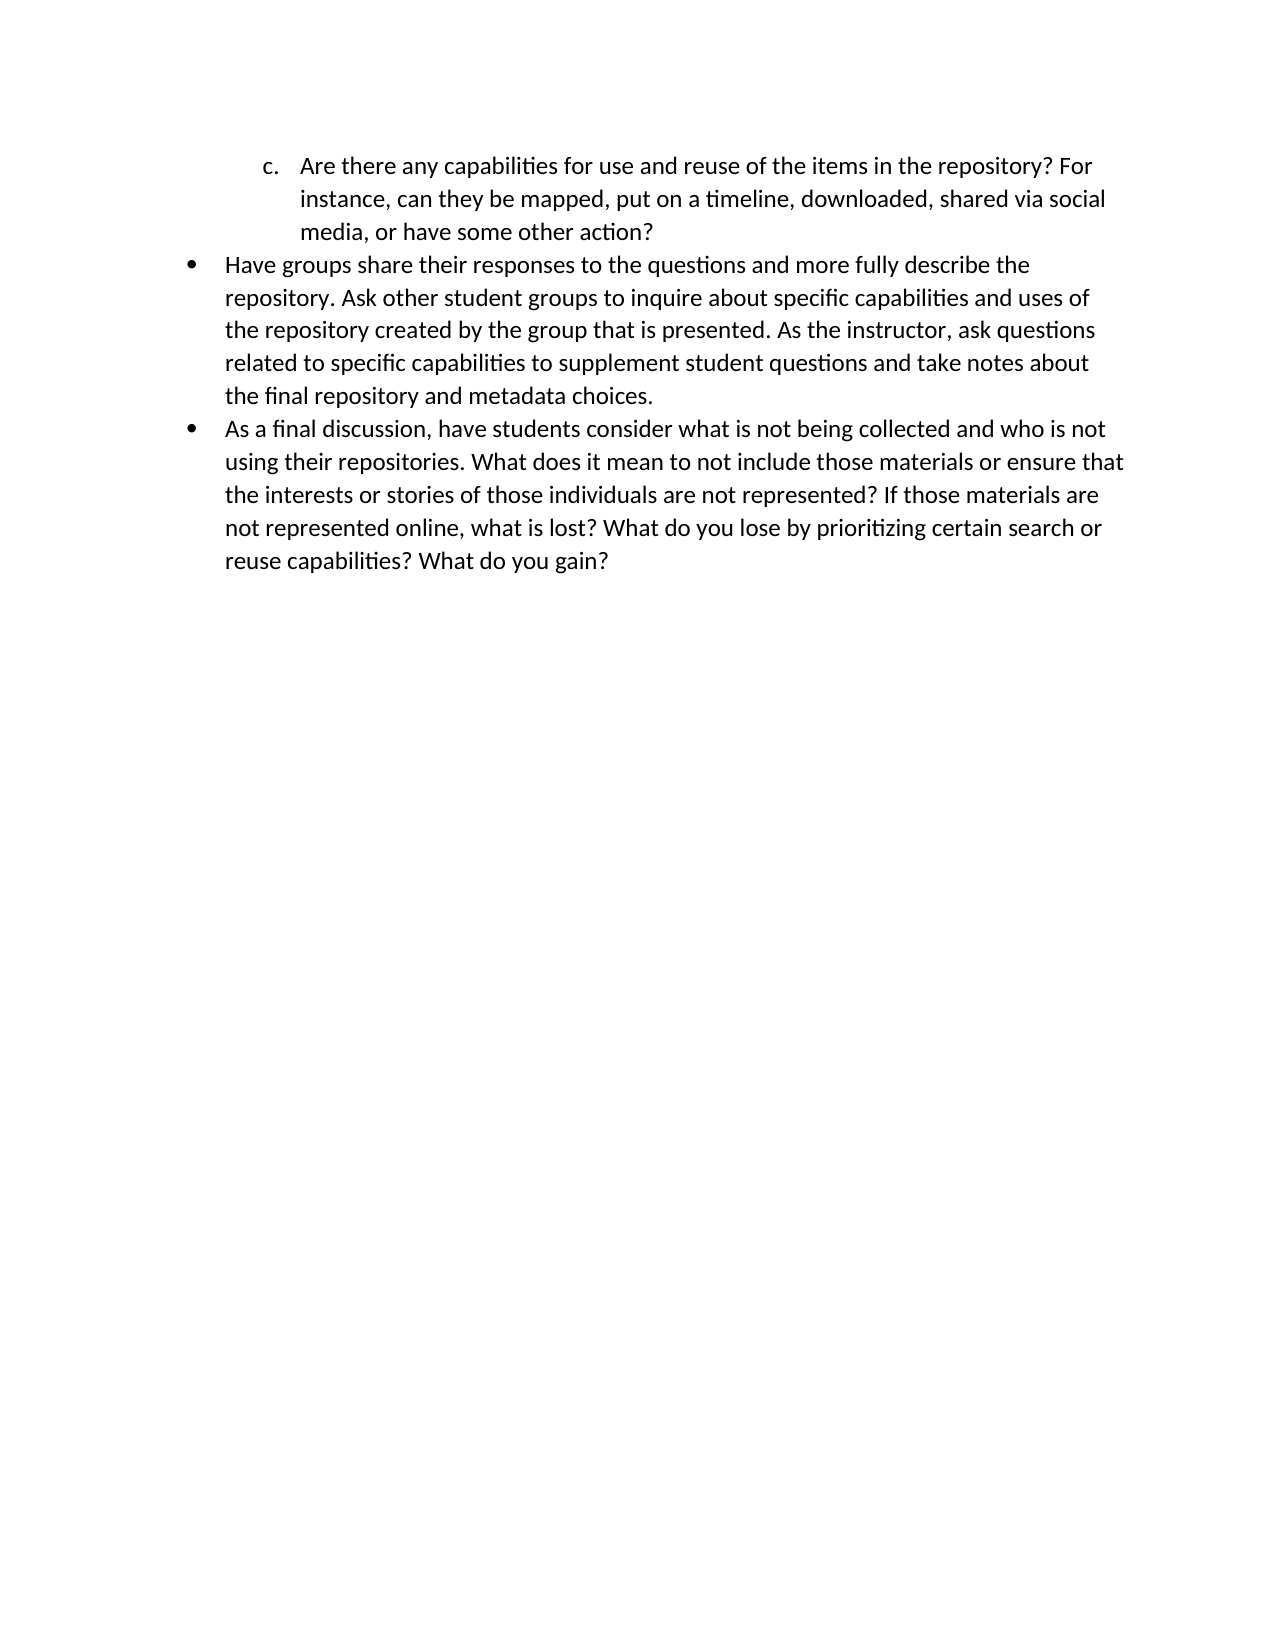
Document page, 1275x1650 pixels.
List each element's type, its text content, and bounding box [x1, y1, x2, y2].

list Are there any capabilities for use and reuse of the items in the repository? For instance, can they be mapped, put on a timeline, downloaded, shared via social media, or have some other action? [262, 150, 1125, 246]
list Have groups share their responses to the questions and more fully describe the repository. Ask other student groups to inquire about specific capabilities and uses of the repository created by the group that is presented. As the instructor, ask questions related to specific capabilities to supplement student questions and take notes about the final repository and metadata choices. [187, 249, 1125, 411]
list As a final discussion, have students consider what is not being collected and who is not using their repositories. What does it mean to not include those materials or ensure that the interests or stories of those individuals are not represented? If those materials are not represented online, what is lost? What do you lose by prioritizing certain search or reuse capabilities? What do you gain? [187, 413, 1125, 576]
